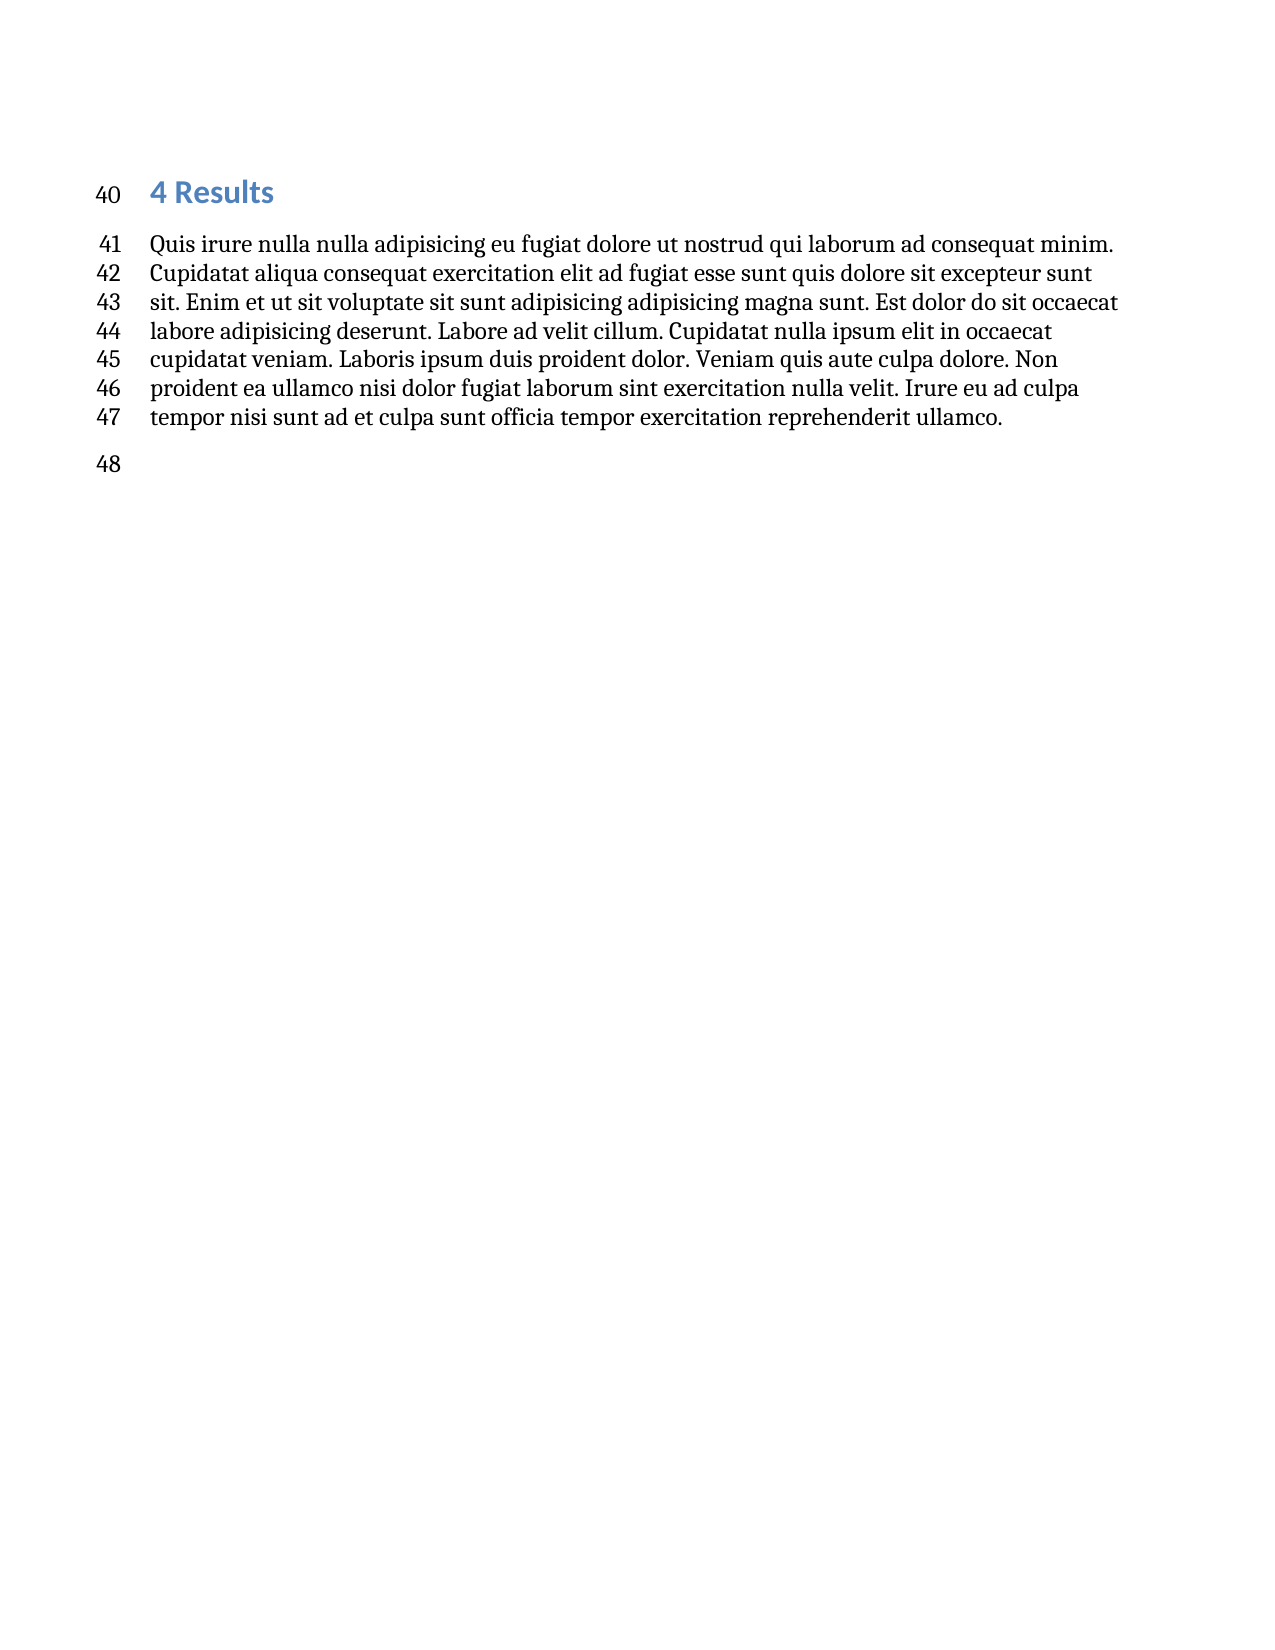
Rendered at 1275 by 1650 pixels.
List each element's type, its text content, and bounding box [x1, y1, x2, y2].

text Quis irure nulla nulla adipisicing eu fugiat dolore ut nostrud qui laborum ad consequat minim. Cupidatat aliqua consequat exercitation elit ad fugiat esse sunt quis dolore sit excepteur sunt sit. Enim et ut sit voluptate sit sunt adipisicing adipisicing magna sunt. Est dolor do sit occaecat labore adipisicing deserunt. Labore ad velit cillum. Cupidatat nulla ipsum elit in occaecat cupidatat veniam. Laboris ipsum duis proident dolor. Veniam quis aute culpa dolore. Non proident ea ullamco nisi dolor fugiat laborum sint exercitation nulla velit. Irure eu ad culpa tempor nisi sunt ad et culpa sunt officia tempor exercitation reprehenderit ullamco. [150, 230, 1125, 432]
subtitle 4 Results [150, 171, 1125, 212]
